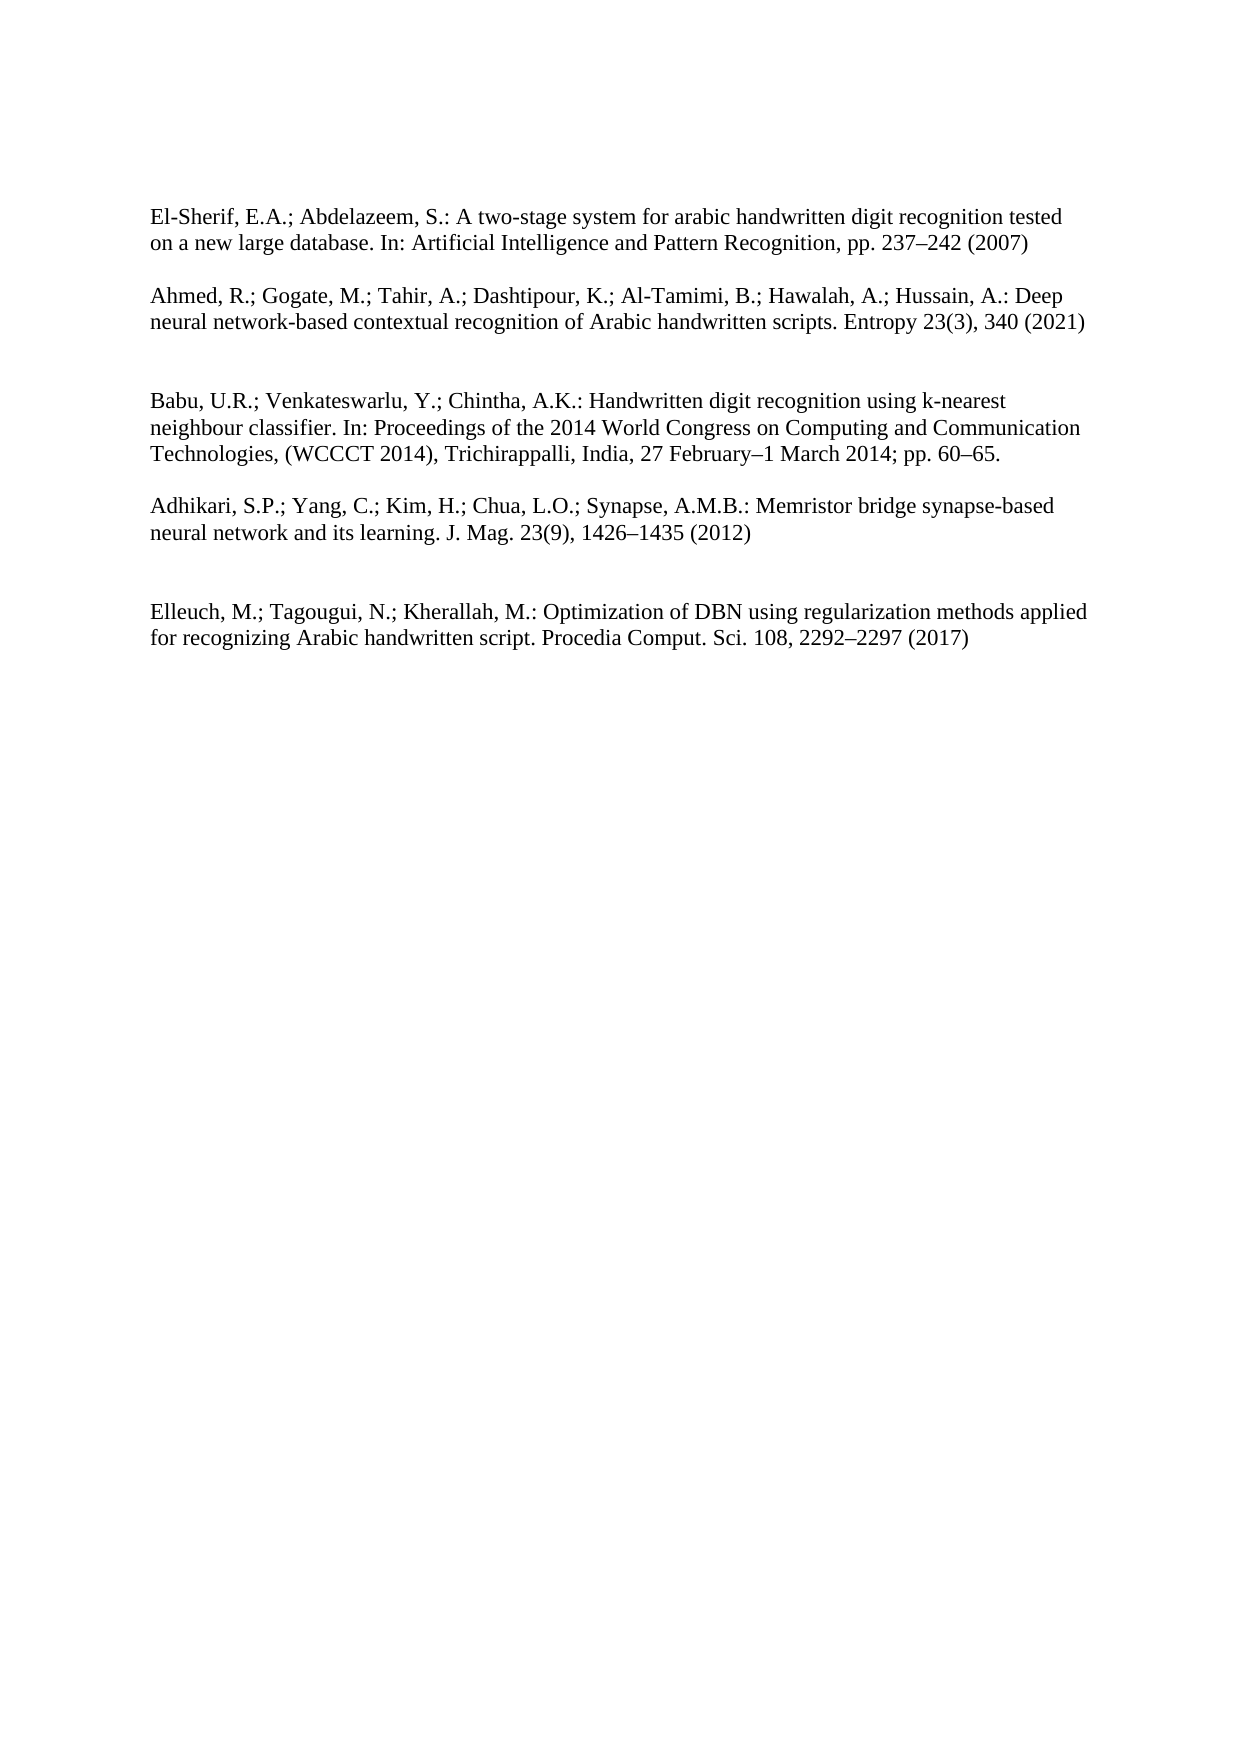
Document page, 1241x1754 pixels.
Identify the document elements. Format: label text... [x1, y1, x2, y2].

text El-Sherif, E.A.; Abdelazeem, S.: A two-stage system for arabic handwritten digit recognition tested on a new large database. In: Artificial Intelligence and Pattern Recognition, pp. 237–242 (2007) [150, 203, 1090, 255]
text Elleuch, M.; Tagougui, N.; Kherallah, M.: Optimization of DBN using regularization methods applied for recognizing Arabic handwritten script. Procedia Comput. Sci. 108, 2292–2297 (2017) [150, 598, 1090, 651]
text Adhikari, S.P.; Yang, C.; Kim, H.; Chua, L.O.; Synapse, A.M.B.: Memristor bridge synapse-based neural network and its learning. J. Mag. 23(9), 1426–1435 (2012) [150, 493, 1090, 545]
text Babu, U.R.; Venkateswarlu, Y.; Chintha, A.K.: Handwritten digit recognition using k-nearest neighbour classifier. In: Proceedings of the 2014 World Congress on Computing and Communication Technologies, (WCCCT 2014), Trichirappalli, India, 27 February–1 March 2014; pp. 60–65. [150, 387, 1090, 466]
text Ahmed, R.; Gogate, M.; Tahir, A.; Dashtipour, K.; Al-Tamimi, B.; Hawalah, A.; Hussain, A.: Deep neural network-based contextual recognition of Arabic handwritten scripts. Entropy 23(3), 340 (2021) [150, 282, 1090, 334]
